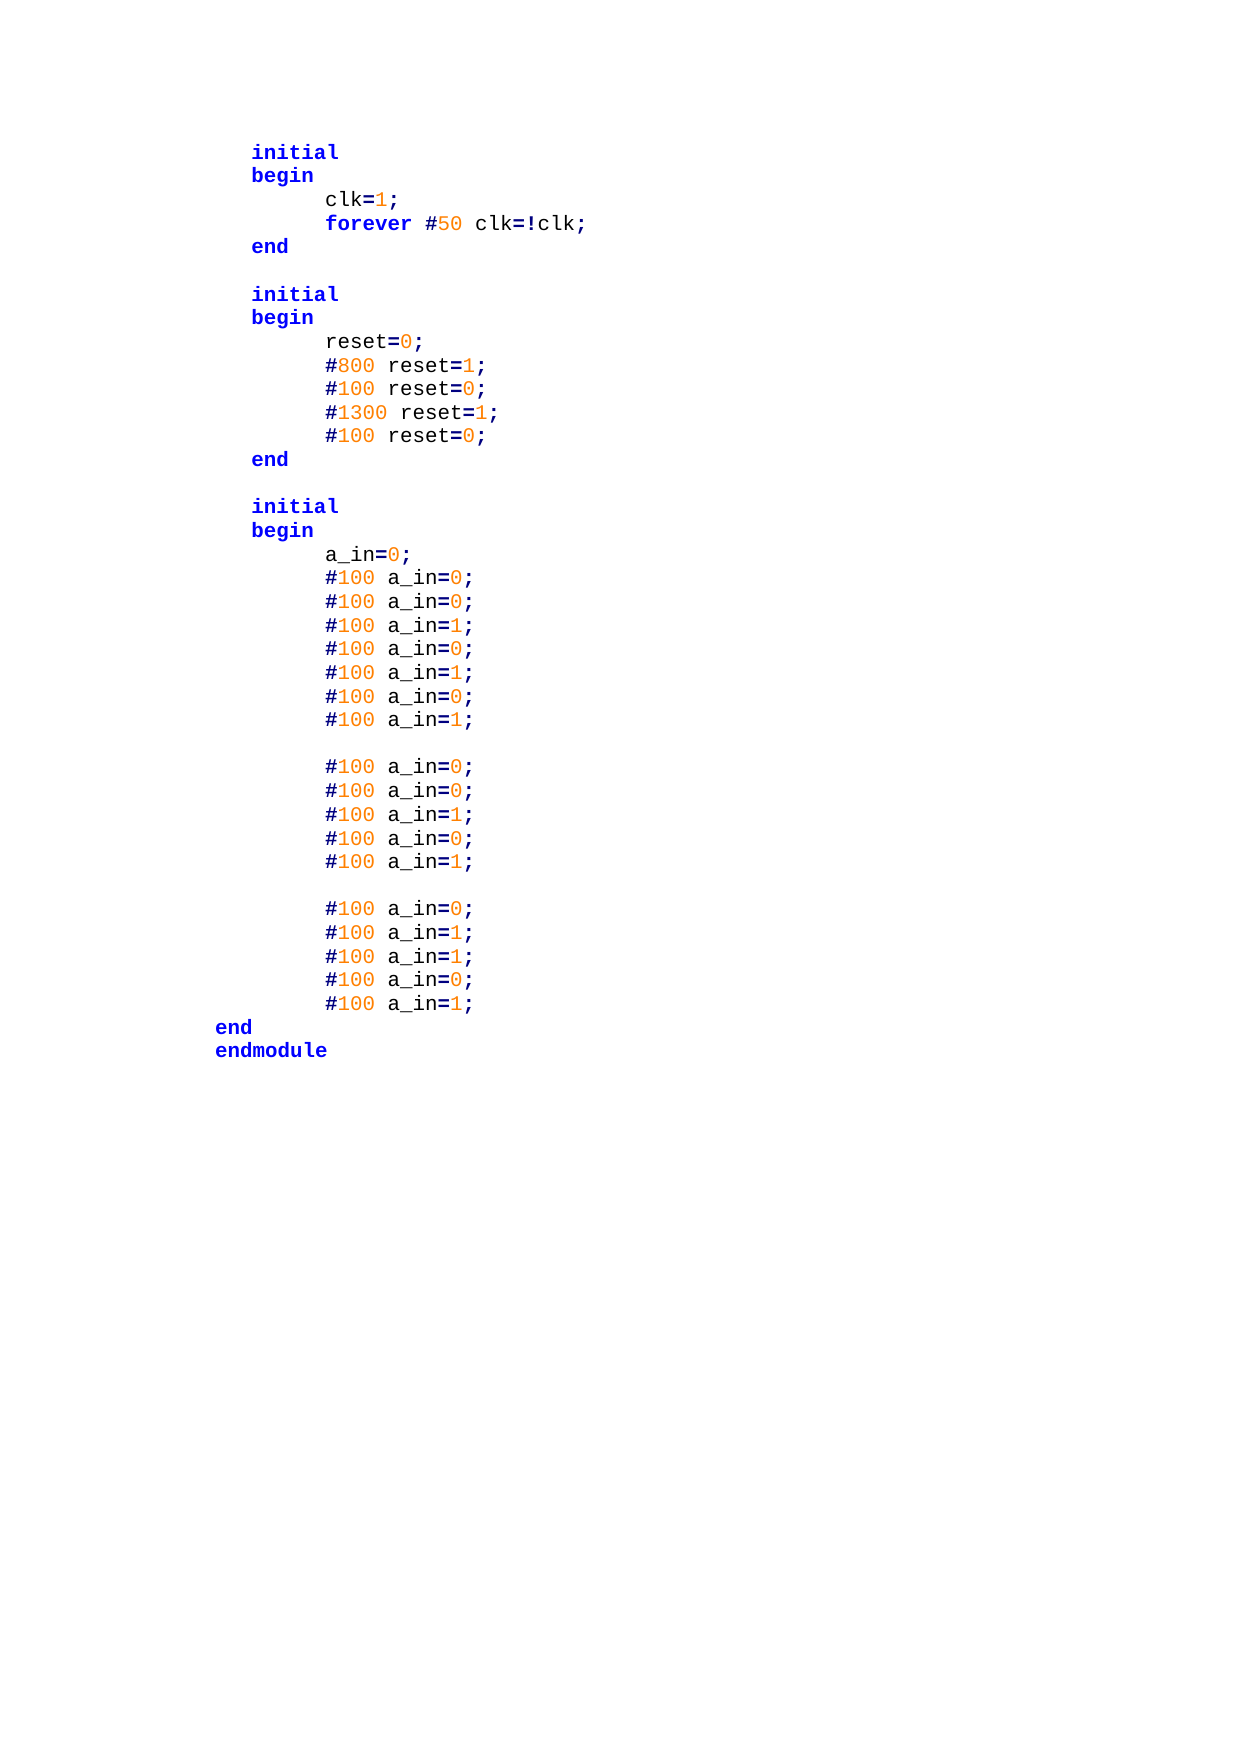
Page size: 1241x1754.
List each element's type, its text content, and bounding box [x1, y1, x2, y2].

text initial [251, 496, 1152, 520]
text end [177, 236, 1152, 260]
text #100 reset=0; [177, 378, 1152, 402]
text end [177, 1017, 1152, 1040]
text begin [177, 520, 1152, 544]
text #100 a_in=1; [177, 993, 1152, 1017]
text begin [177, 307, 1152, 331]
text end [177, 449, 1152, 473]
text #1300 reset=1; [177, 402, 1152, 426]
text #100 a_in=0; [177, 898, 1152, 922]
text #100 reset=0; [177, 426, 1152, 449]
text #100 a_in=0; [177, 686, 1152, 709]
text #100 a_in=0; [177, 780, 1152, 804]
text #100 a_in=1; [177, 662, 1152, 686]
text #100 a_in=0; [177, 567, 1152, 591]
text #100 a_in=1; [177, 804, 1152, 827]
text #100 a_in=1; [177, 922, 1152, 946]
text #100 a_in=1; [177, 851, 1152, 875]
text reset=0; [177, 331, 1152, 354]
text #100 a_in=1; [177, 709, 1152, 733]
text #100 a_in=0; [177, 757, 1152, 780]
text a_in=0; [177, 544, 1152, 567]
text endmodule [177, 1040, 1152, 1064]
text #800 reset=1; [177, 354, 1152, 378]
text clk=1; [177, 189, 1152, 213]
text #100 a_in=1; [177, 946, 1152, 969]
text #100 a_in=0; [177, 969, 1152, 993]
text #100 a_in=0; [177, 591, 1152, 615]
text begin [177, 165, 1152, 189]
text forever #50 clk=!clk; [177, 213, 1152, 236]
text initial [177, 142, 1152, 165]
text #100 a_in=0; [177, 638, 1152, 662]
text #100 a_in=1; [177, 615, 1152, 638]
text #100 a_in=0; [177, 827, 1152, 851]
text initial [177, 284, 1152, 307]
